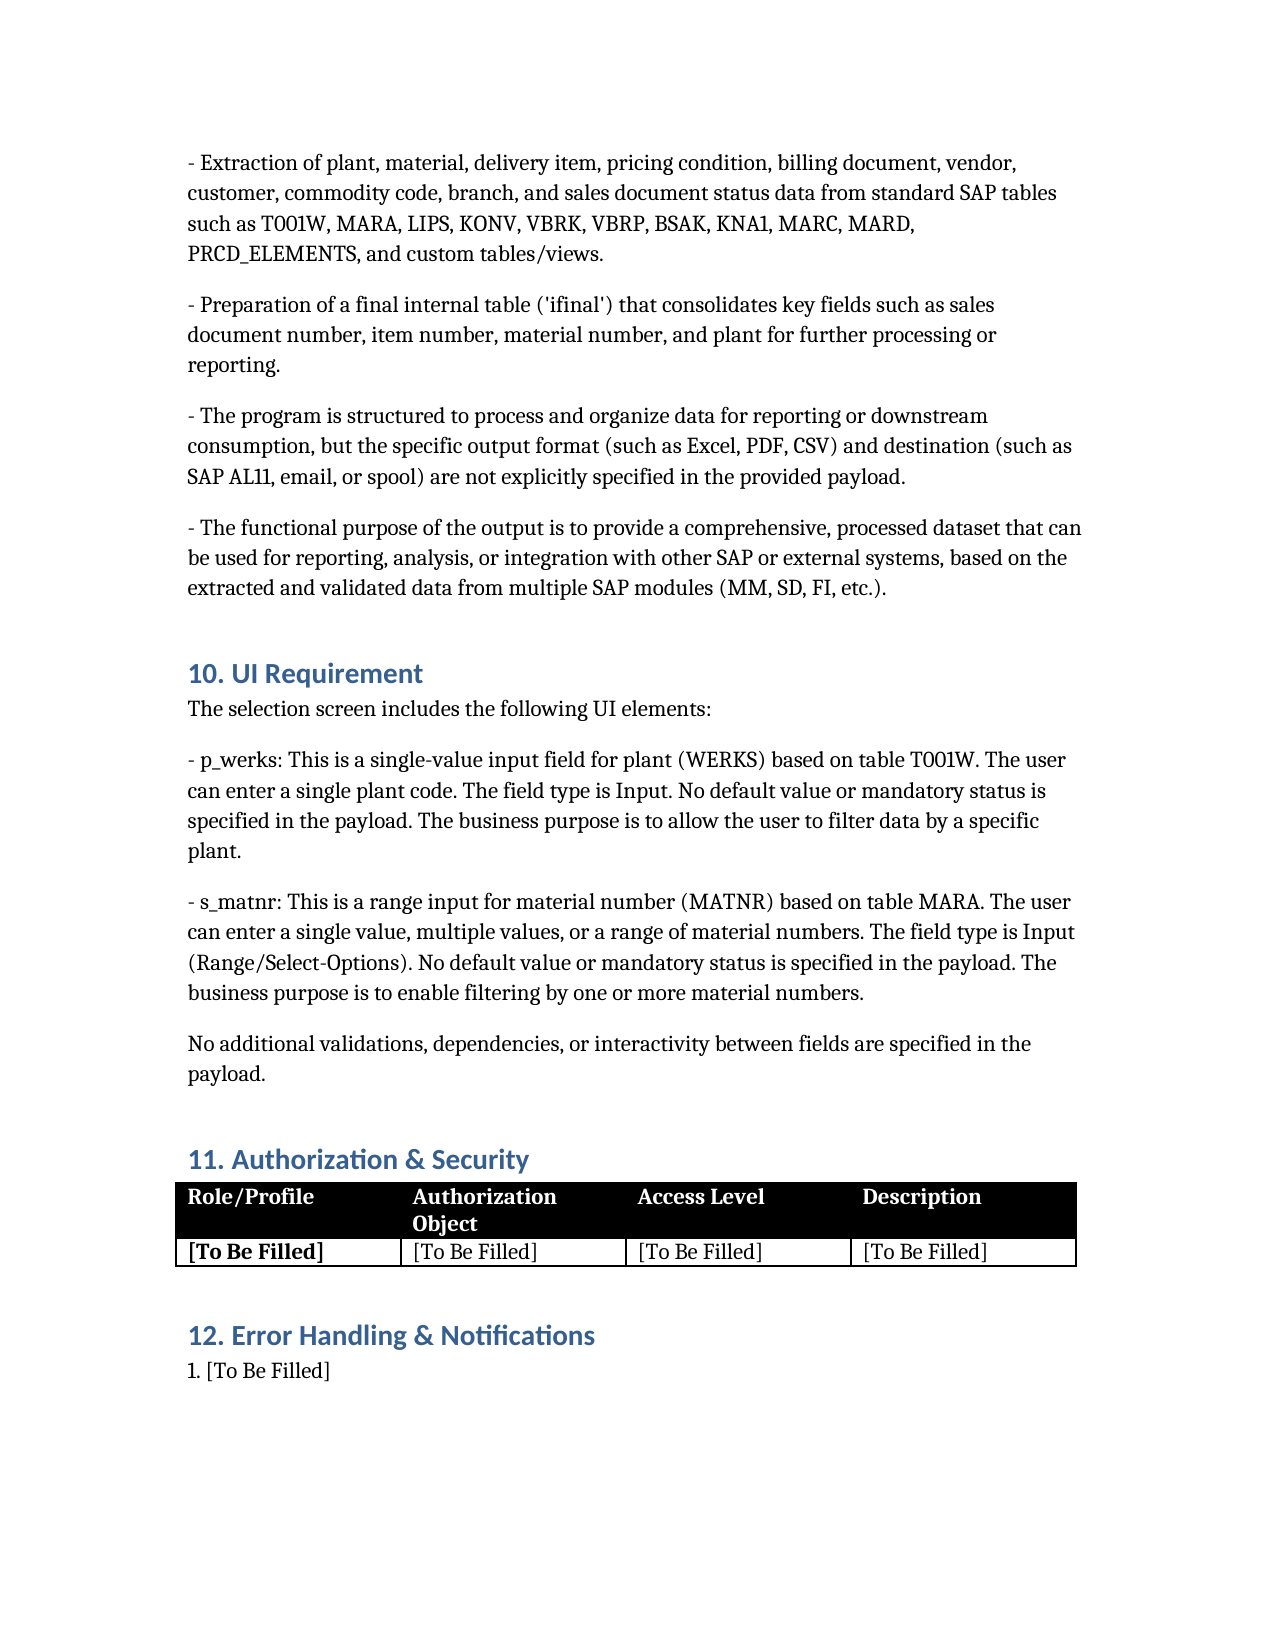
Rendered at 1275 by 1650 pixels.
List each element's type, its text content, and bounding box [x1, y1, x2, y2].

table_header Role/Profile [177, 1184, 401, 1237]
text - The functional purpose of the output is to provide a comprehensive, processed dataset that can be used for reporting, analysis, or integration with other SAP or external systems, based on the extracted and validated data from multiple SAP modules (MM, SD, FI, etc.). [187, 514, 1087, 601]
text No additional validations, dependencies, or interactivity between fields are specified in the payload. [187, 1031, 1087, 1087]
table_header Access Level [626, 1184, 851, 1237]
subtitle 10. UI Requirement [187, 655, 1087, 691]
table_cell [To Be Filled] [177, 1239, 400, 1265]
table_header Authorization Object [401, 1184, 626, 1237]
text - Preparation of a final internal table ('ifinal') that consolidates key fields such as sales document number, item number, material number, and plant for further processing or reporting. [187, 292, 1087, 378]
text 1. [To Be Filled] [187, 1358, 1087, 1384]
table_cell [To Be Filled] [402, 1239, 625, 1265]
table_header Description [851, 1184, 1075, 1237]
table_cell [To Be Filled] [852, 1239, 1075, 1265]
subtitle 11. Authorization & Security [187, 1141, 1087, 1177]
text - The program is structured to process and organize data for reporting or downstream consumption, but the specific output format (such as Excel, PDF, CSV) and destination (such as SAP AL11, email, or spool) are not explicitly specified in the provided payload. [187, 403, 1087, 490]
subtitle 12. Error Handling & Notifications [187, 1317, 1087, 1353]
table_cell [To Be Filled] [627, 1239, 850, 1265]
text - p_werks: This is a single-value input field for plant (WERKS) based on table T001W. The user can enter a single plant code. The field type is Input. No default value or mandatory status is specified in the payload. The business purpose is to allow the user to filter data by a specific plant. [187, 747, 1087, 864]
text - s_matnr: This is a range input for material number (MATNR) based on table MARA. The user can enter a single value, multiple values, or a range of material numbers. The field type is Input (Range/Select-Options). No default value or mandatory status is specified in the payload. The business purpose is to enable filtering by one or more material numbers. [187, 889, 1087, 1006]
text - Extraction of plant, material, delivery item, pricing condition, billing document, vendor, customer, commodity code, branch, and sales document status data from standard SAP tables such as T001W, MARA, LIPS, KONV, VBRK, VBRP, BSAK, KNA1, MARC, MARD, PRCD_ELEMENTS, and custom tables/views. [187, 150, 1087, 267]
text The selection screen includes the following UI elements: [187, 696, 1087, 722]
